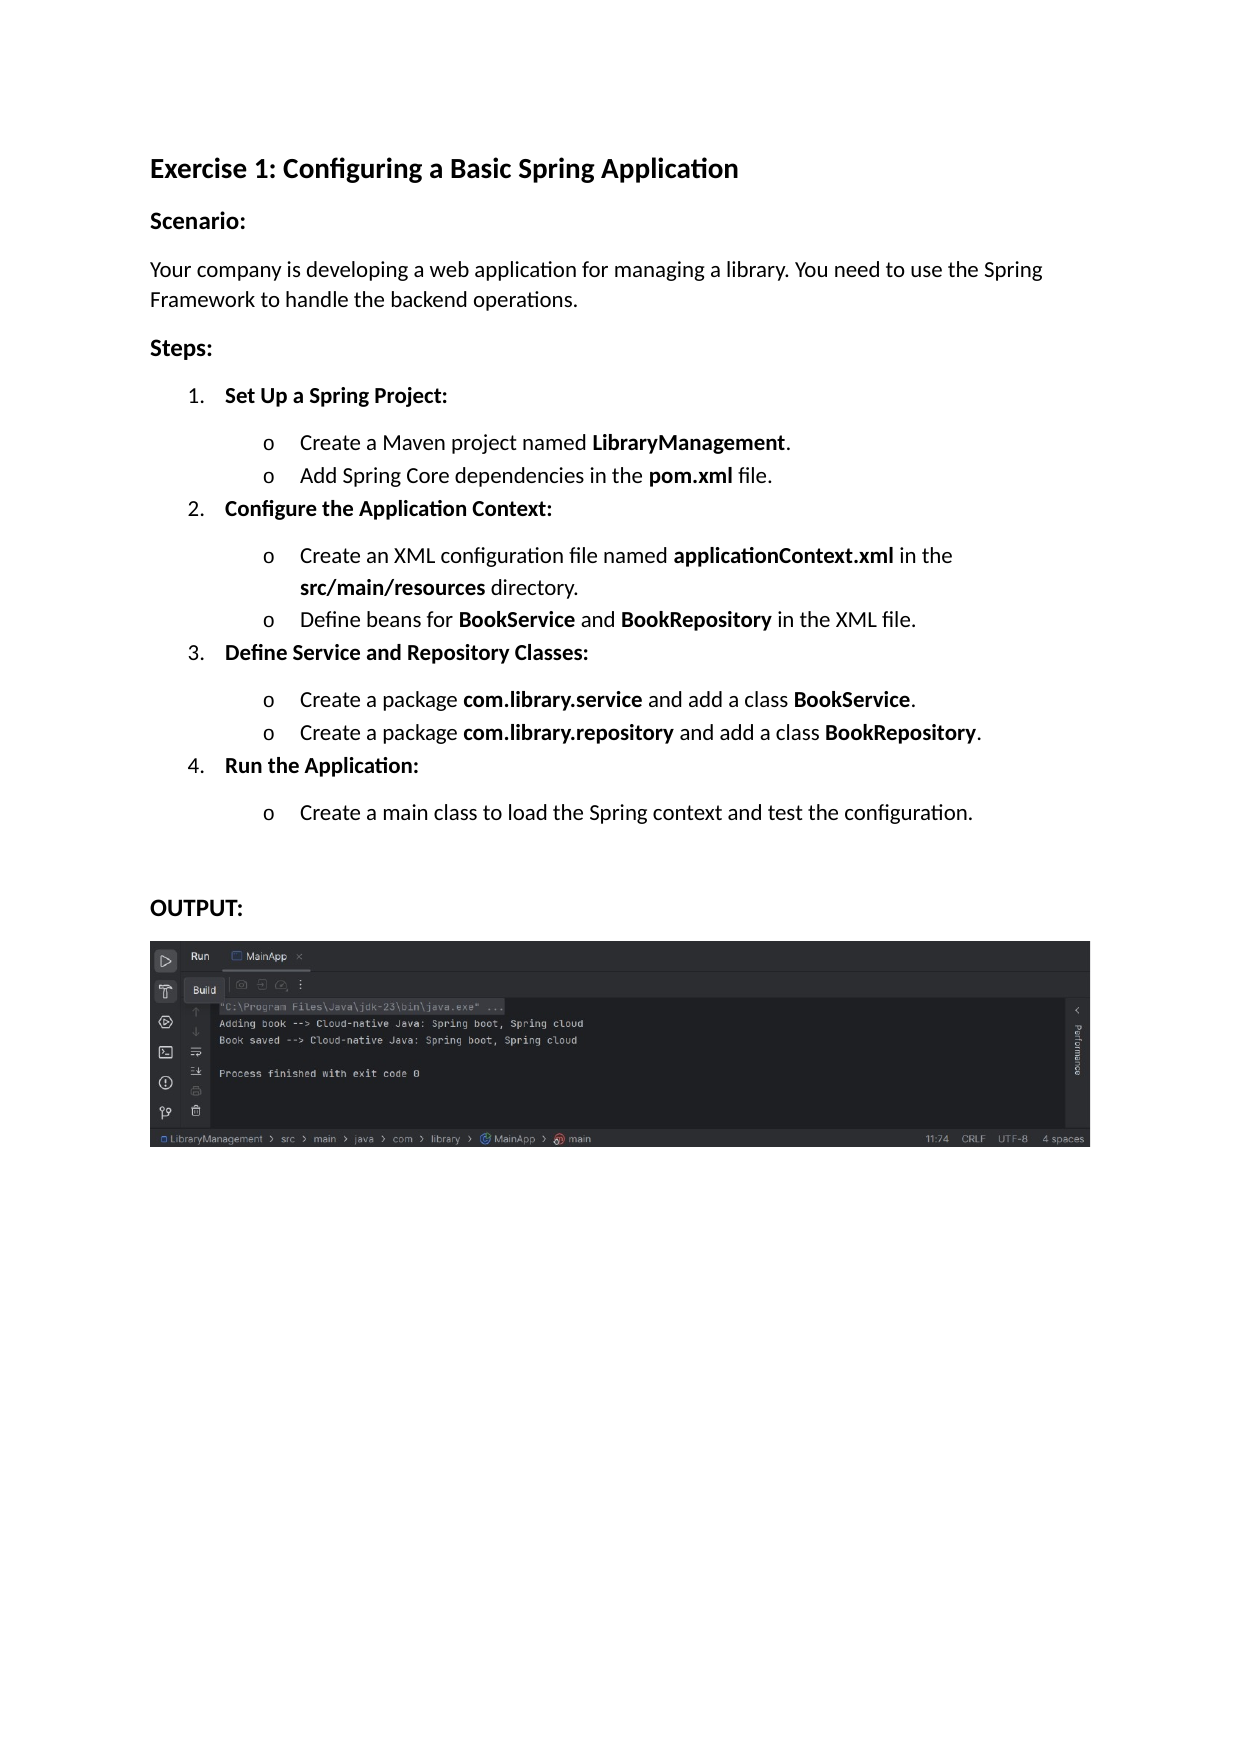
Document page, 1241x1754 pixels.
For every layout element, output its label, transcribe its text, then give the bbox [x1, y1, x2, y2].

list Create a package com.library.service and add a class BookService. [262, 685, 1090, 714]
text Exercise 1: Configuring a Basic Spring Application [150, 150, 1090, 186]
list Add Spring Core dependencies in the pom.xml file. [262, 461, 1090, 489]
list Create an XML configuration file named applicationContext.xml in the src/main/resources directory. [262, 541, 1090, 601]
picture [150, 941, 1091, 1147]
list Run the Application: [187, 751, 1090, 779]
list Define Service and Repository Classes: [187, 638, 1090, 666]
list Define beans for BookService and BookRepository in the XML file. [262, 606, 1090, 634]
text Scenario: [150, 205, 1090, 236]
list Set Up a Spring Project: [187, 381, 1090, 409]
list Create a package com.library.repository and add a class BookRepository. [262, 718, 1090, 747]
list Configure the Application Context: [187, 494, 1090, 522]
list Create a Maven project named LibraryManagement. [262, 428, 1090, 457]
text OUTPUT: [150, 892, 1090, 923]
text Your company is developing a web application for managing a library. You need to use the Spring Framework to handle the backend operations. [150, 255, 1090, 313]
text Steps: [150, 332, 1090, 362]
list Create a main class to load the Spring context and test the configuration. [262, 798, 1090, 826]
